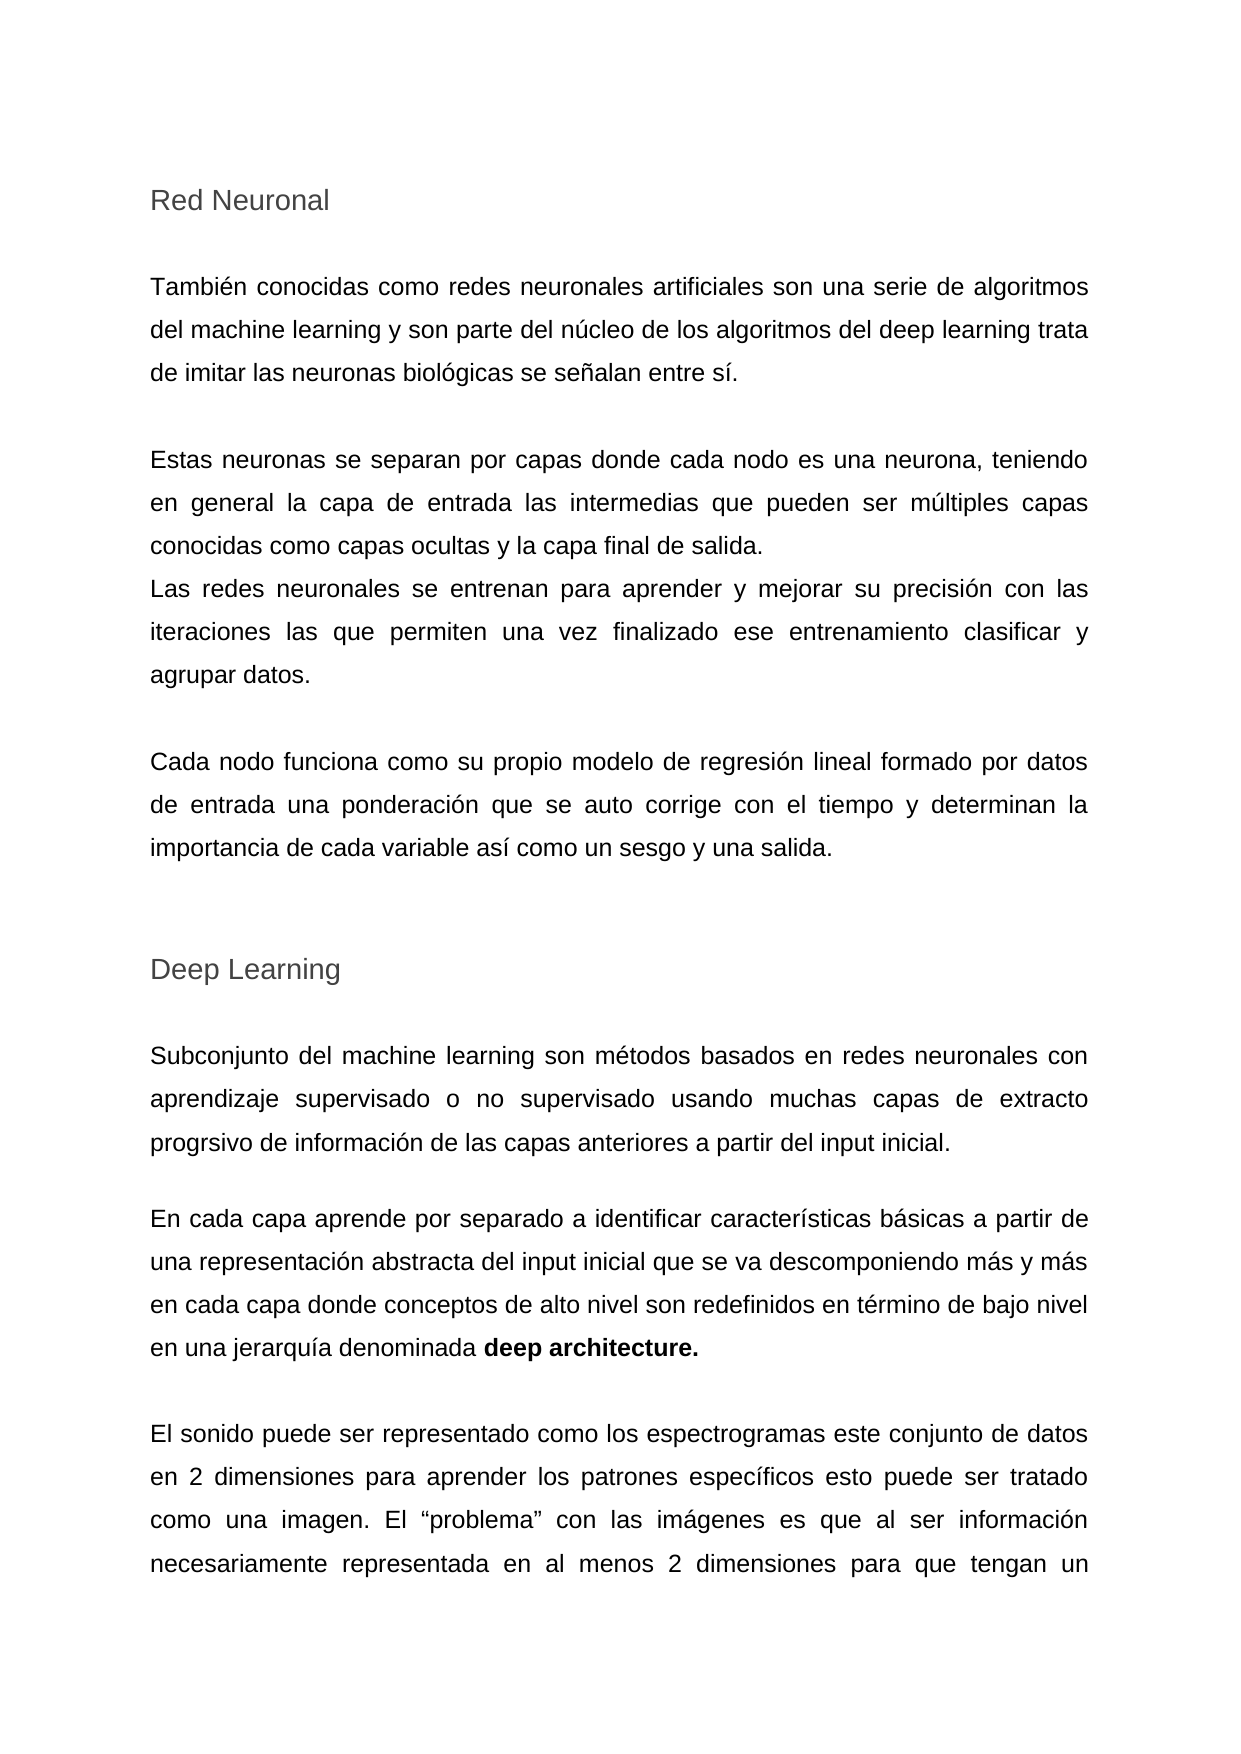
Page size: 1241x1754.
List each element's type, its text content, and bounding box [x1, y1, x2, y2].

text Cada nodo funciona como su propio modelo de regresión lineal formado por datos de entrada una ponderación que se auto corrige con el tiempo y determinan la importancia de cada variable así como un sesgo y una salida. [150, 747, 1090, 862]
text Estas neuronas se separan por capas donde cada nodo es una neurona, teniendo en general la capa de entrada las intermedias que pueden ser múltiples capas conocidas como capas ocultas y la capa final de salida. [150, 445, 1090, 560]
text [150, 1419, 1090, 1577]
subtitle Deep Learning [150, 952, 1090, 986]
text Las redes neuronales se entrenan para aprender y mejorar su precisión con las iteraciones las que permiten una vez finalizado ese entrenamiento clasificar y agrupar datos. [150, 574, 1090, 689]
text En cada capa aprende por separado a identificar características básicas a partir de una representación abstracta del input inicial que se va descomponiendo más y más en cada capa donde conceptos de alto nivel son redefinidos en término de bajo nivel en una jerarquía denominada deep architecture. [150, 1204, 1090, 1362]
text También conocidas como redes neuronales artificiales son una serie de algoritmos del machine learning y son parte del núcleo de los algoritmos del deep learning trata de imitar las neuronas biológicas se señalan entre sí. [150, 272, 1090, 387]
text Subconjunto del machine learning son métodos basados en redes neuronales con aprendizaje supervisado o no supervisado usando muchas capas de extracto progrsivo de información de las capas anteriores a partir del input inicial. [150, 1041, 1090, 1156]
subtitle Red Neuronal [150, 183, 1090, 217]
